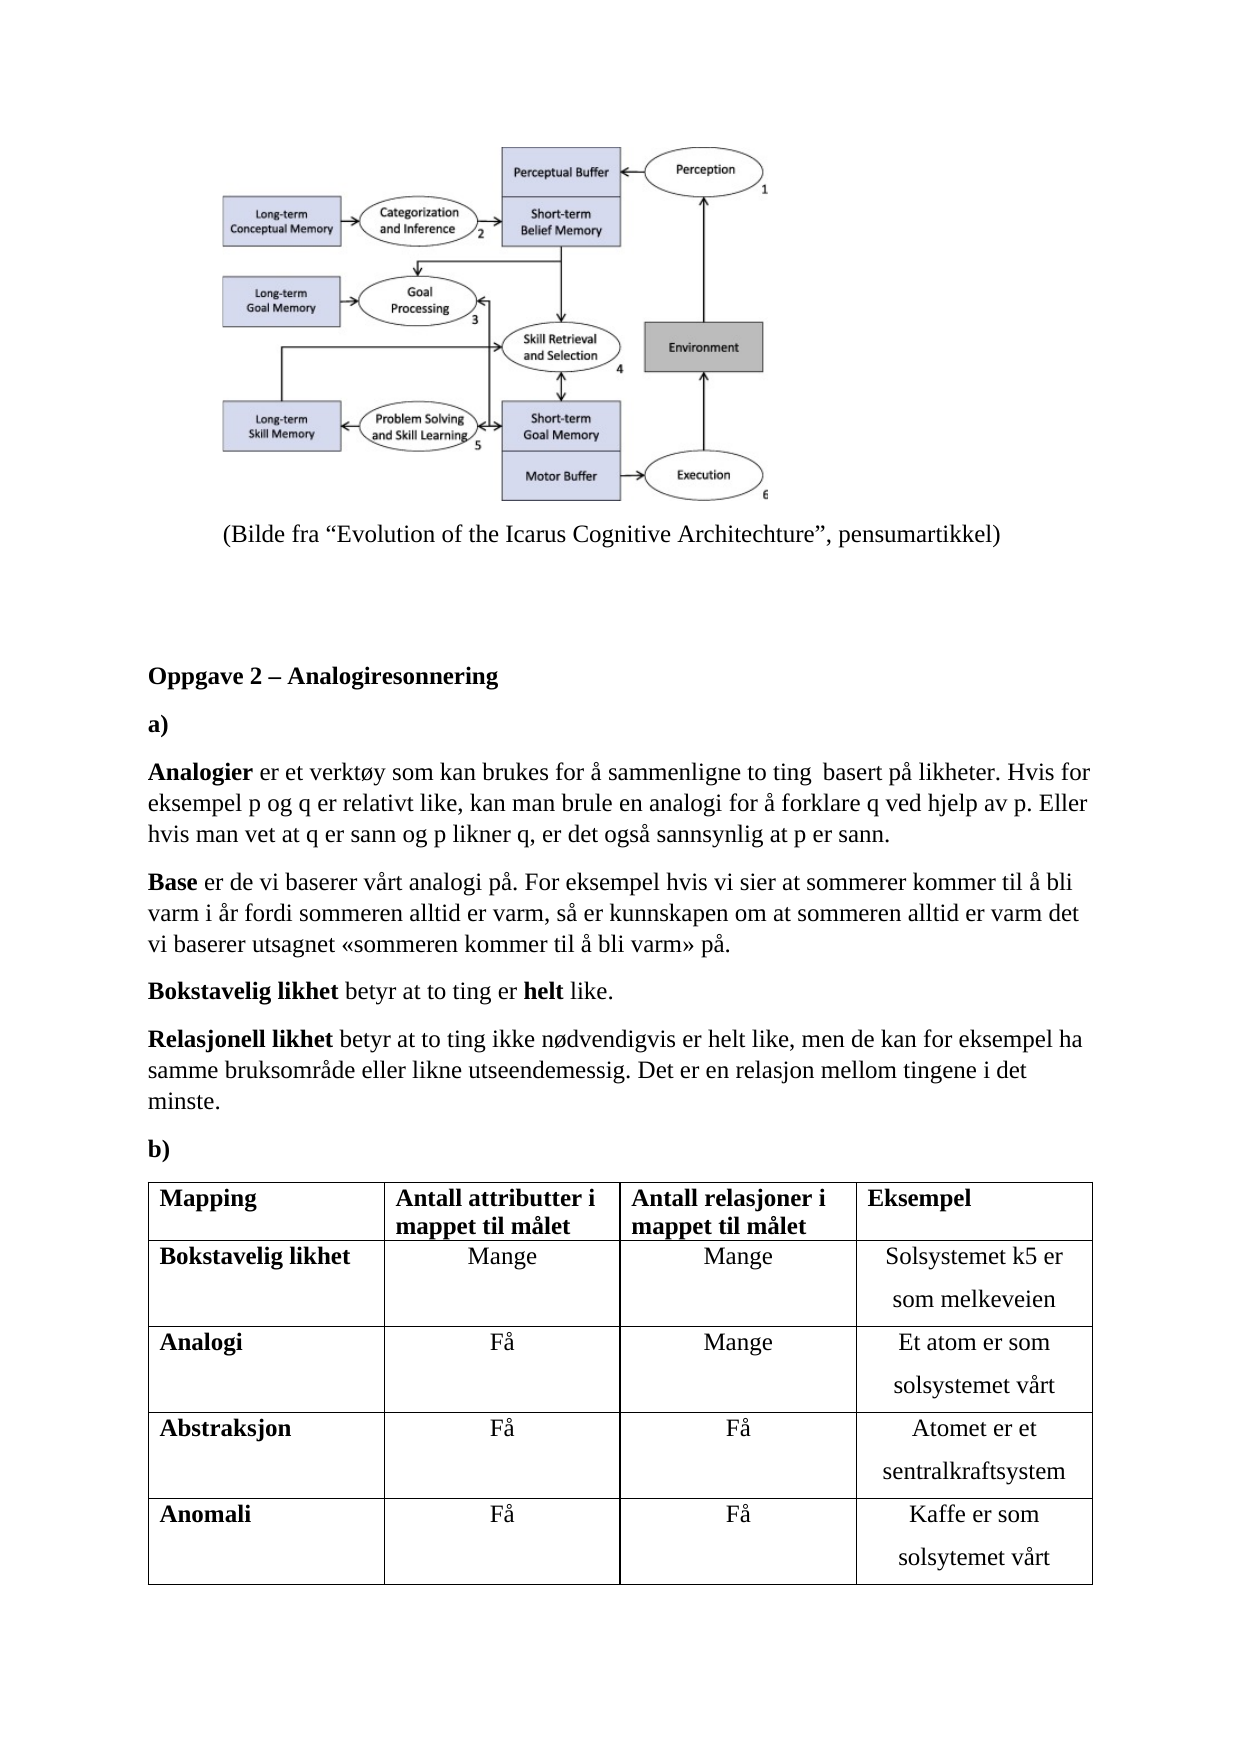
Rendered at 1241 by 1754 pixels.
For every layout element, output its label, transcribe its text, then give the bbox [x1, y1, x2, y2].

text (Bilde fra “Evolution of the Icarus Cognitive Architechture”, pensumartikkel) [223, 519, 1093, 548]
text Bokstavelig likhet betyr at to ting er helt like. [148, 976, 1093, 1005]
text Analogier er et verktøy som kan brukes for å sammenligne to ting basert på likheter. Hvis for eksempel p og q er relativt like, kan man brule en analogi for å forklare q ved hjelp av p. Eller hvis man vet at q er sann og p likner q, er det også sannsynlig at p er sann. [148, 757, 1093, 848]
text a) [148, 709, 1093, 738]
table_cell Abstraksjon [149, 1413, 384, 1498]
table_header Antall attributter i mappet til målet [385, 1183, 619, 1240]
table_cell Mange [621, 1241, 856, 1326]
text Relasjonell likhet betyr at to ting ikke nødvendigvis er helt like, men de kan for eksempel ha samme bruksområde eller likne utseendemessig. Det er en relasjon mellom tingene i det minste. [148, 1024, 1093, 1115]
text Oppgave 2 – Analogiresonnering [148, 661, 1093, 690]
table_cell Få [385, 1413, 619, 1498]
table_header Antall relasjoner i mappet til målet [621, 1183, 856, 1240]
table_cell Atomet er et sentralkraftsystem [857, 1413, 1092, 1498]
table_cell Et atom er som solsystemet vårt [857, 1327, 1092, 1412]
table_cell Få [385, 1499, 619, 1584]
table_header Mapping [149, 1183, 384, 1240]
table_cell Mange [385, 1241, 619, 1326]
text b) [148, 1134, 1093, 1163]
table_header Eksempel [857, 1183, 1092, 1240]
table_cell Solsystemet k5 er som melkeveien [857, 1241, 1092, 1326]
table_cell Få [621, 1413, 856, 1498]
table_cell Kaffe er som solsytemet vårt [857, 1499, 1092, 1584]
picture [222, 147, 768, 501]
text Base er de vi baserer vårt analogi på. For eksempel hvis vi sier at sommerer kommer til å bli varm i år fordi sommeren alltid er varm, så er kunnskapen om at sommeren alltid er varm det vi baserer utsagnet «sommeren kommer til å bli varm» på. [148, 867, 1093, 957]
table_cell Få [621, 1499, 856, 1584]
table_cell Få [385, 1327, 619, 1412]
table_cell Analogi [149, 1327, 384, 1412]
table_cell Bokstavelig likhet [149, 1241, 384, 1326]
table_cell Anomali [149, 1499, 384, 1584]
table_cell Mange [621, 1327, 856, 1412]
